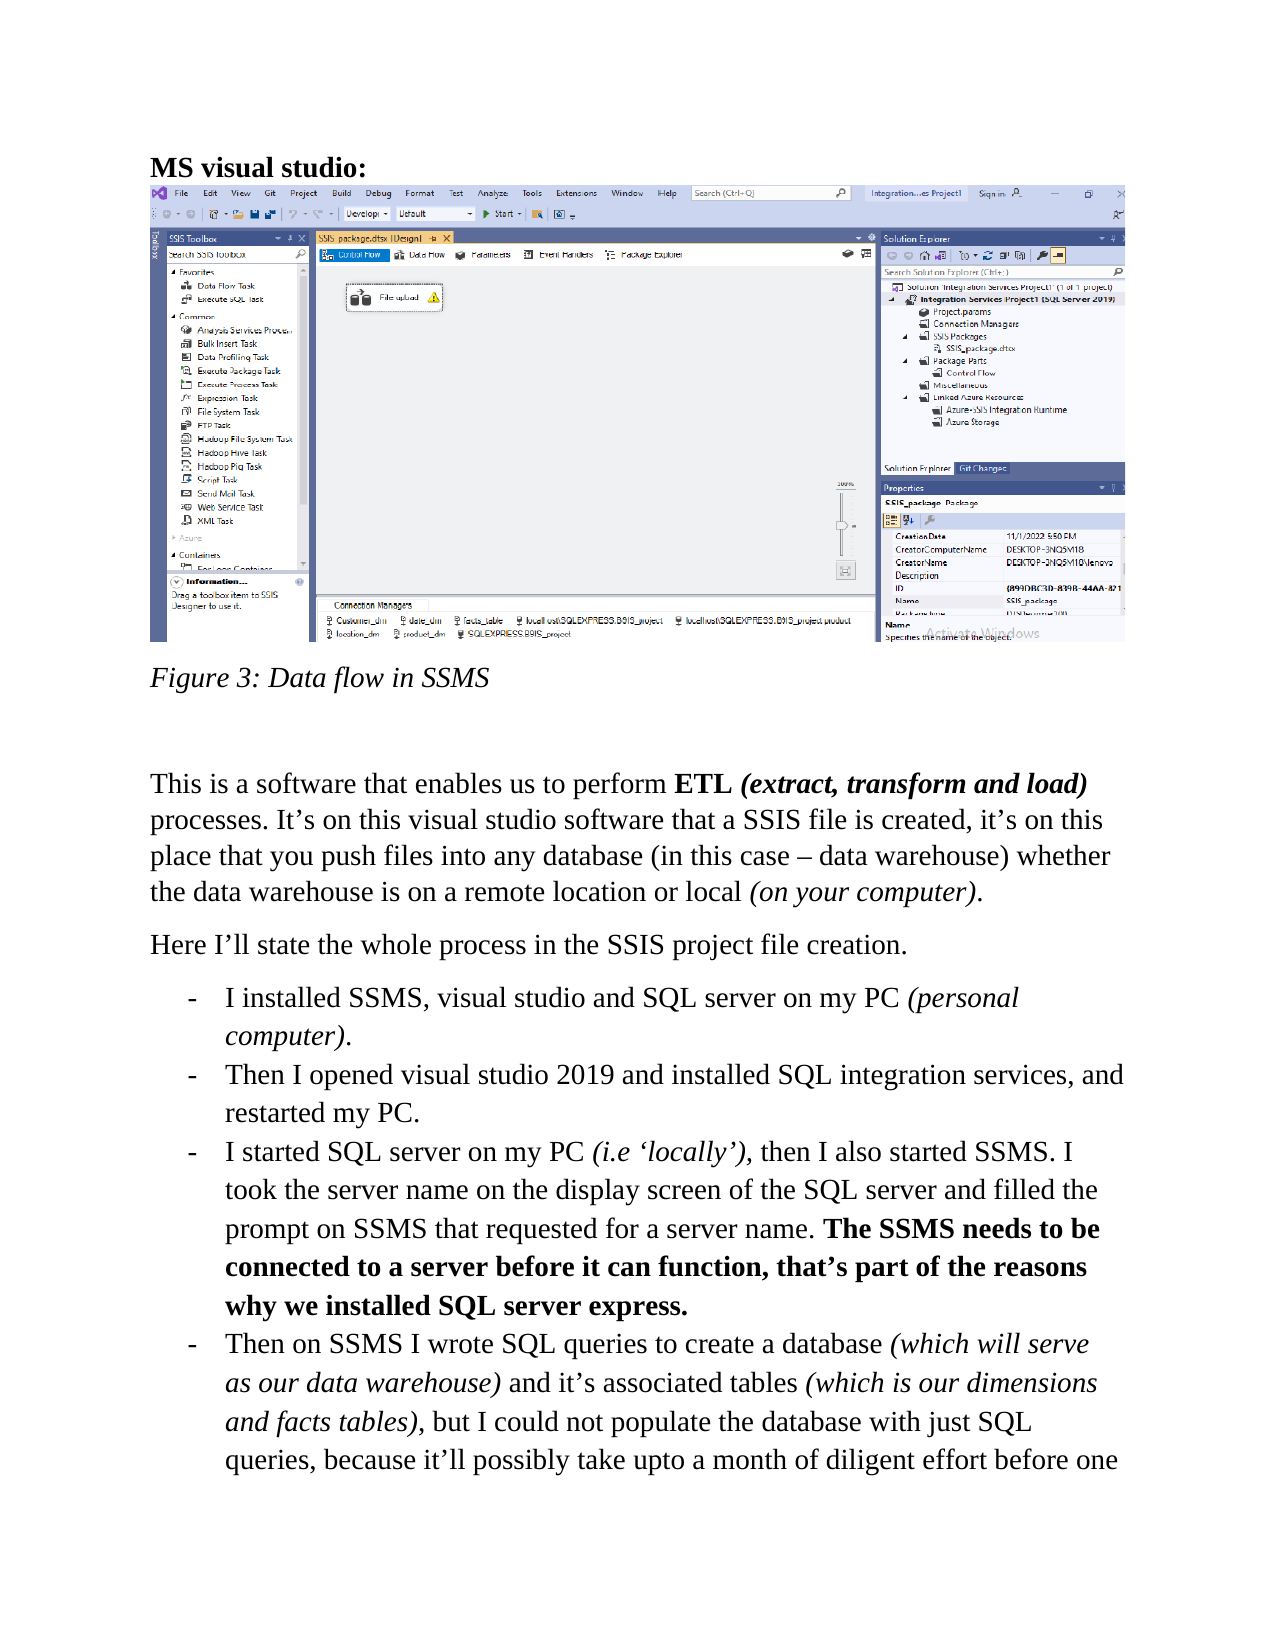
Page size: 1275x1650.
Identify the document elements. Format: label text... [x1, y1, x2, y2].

text This is a software that enables us to perform ETL (extract, transform and load) processes. It’s on this visual studio software that a SSIS file is created, it’s on this place that you push files into any database (in this case – data warehouse) whether the data warehouse is on a remote location or local (on your computer). [150, 766, 1125, 908]
text Figure 3: Data flow in SSMS [150, 660, 1125, 694]
list I installed SSMS, visual studio and SQL server on my PC (personal computer). [187, 980, 1125, 1052]
text MS visual studio: [150, 150, 1125, 185]
list I started SQL server on my PC (i.e ‘locally’), then I also started SSMS. I took the server name on the display screen of the SQL server and filled the prompt on SSMS that requested for a server name. The SSMS needs to be connected to a server before it can function, that’s part of the reasons why we installed SQL server express. [187, 1134, 1125, 1322]
text Here I’ll state the whole process in the SSIS project file creation. [150, 927, 1125, 961]
list Then I opened visual studio 2019 and installed SQL integration services, and restarted my PC. [187, 1057, 1125, 1129]
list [187, 1327, 1125, 1476]
picture [150, 185, 1125, 642]
